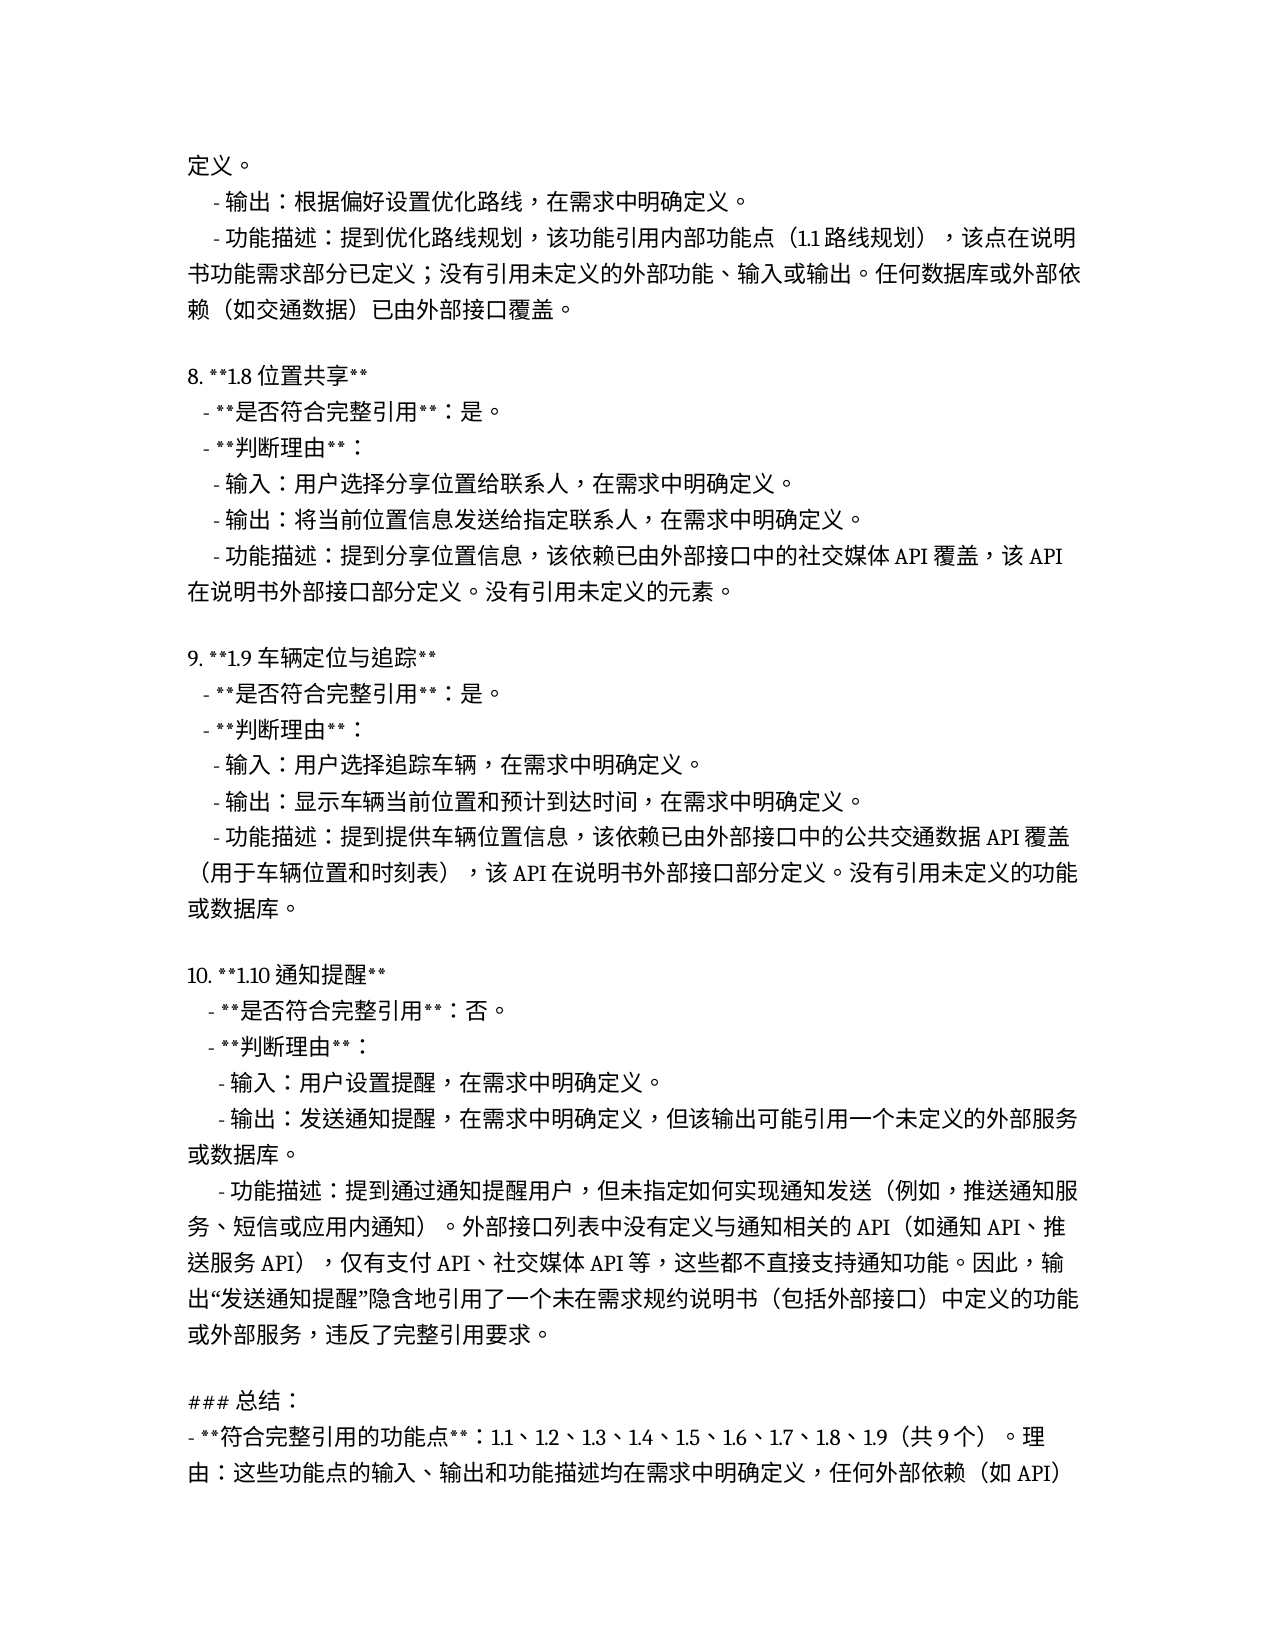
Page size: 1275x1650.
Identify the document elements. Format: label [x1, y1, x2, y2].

text [187, 150, 1087, 1488]
